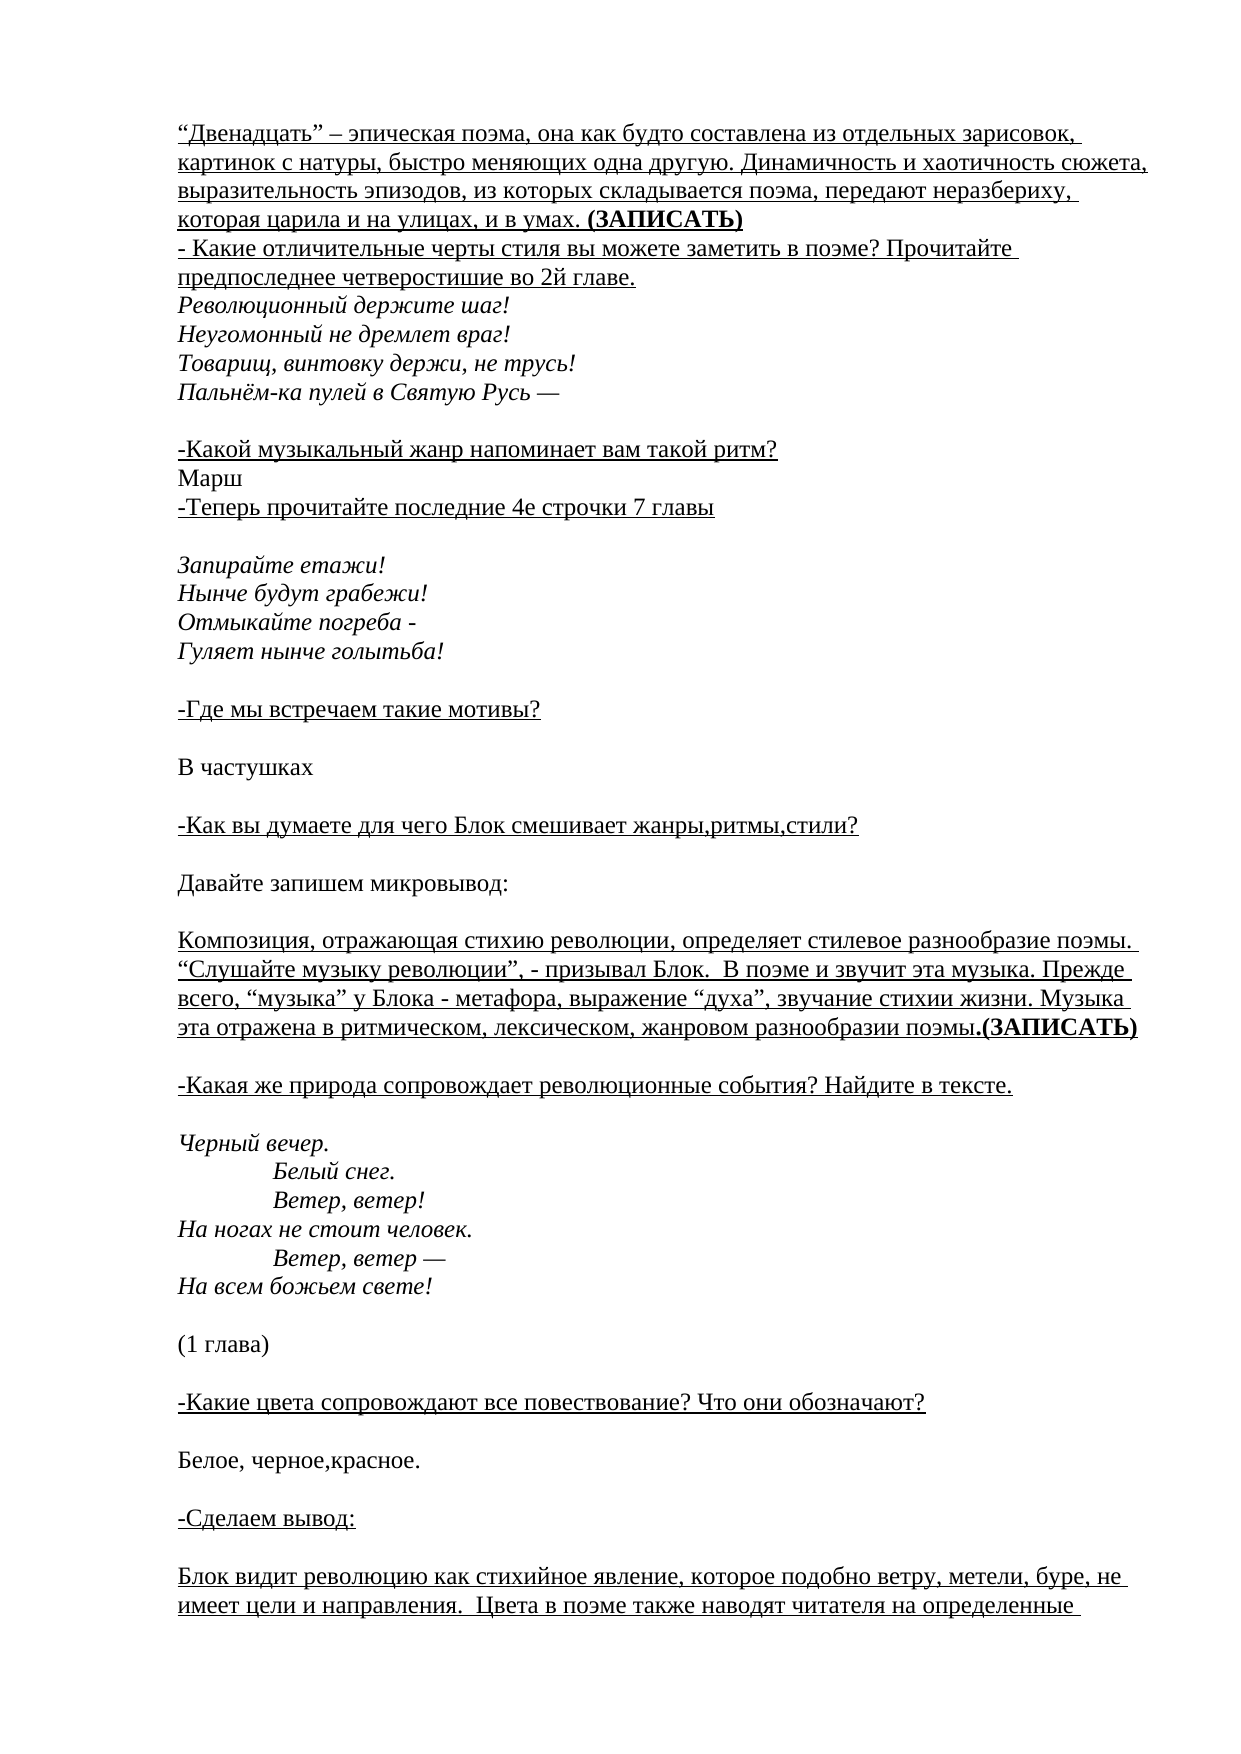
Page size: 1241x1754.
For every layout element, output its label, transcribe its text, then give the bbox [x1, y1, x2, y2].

text Товарищ, винтовку держи, не трусь! [177, 348, 1152, 377]
text “Двенадцать” – эпическая поэма, она как будто составлена из отдельных зарисовок, картинок с натуры, быстро меняющих одна другую. Динамичность и хаотичность сюжета, выразительность эпизодов, из которых складывается поэма, передают неразбериху, которая царила и на улицах, и в умах. (ЗАПИСАТЬ) [177, 118, 1152, 233]
text Ветер, ветер! [177, 1185, 1152, 1214]
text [177, 1561, 1152, 1618]
text Композиция, отражающая стихию революции, определяет стилевое разнообразие поэмы. “Слушайте музыку революции”, - призывал Блок. В поэме и звучит эта музыка. Прежде всего, “музыка” у Блока - метафора, выражение “духа”, звучание стихии жизни. Музыка эта отражена в ритмическом, лексическом, жанровом разнообразии поэмы.(ЗАПИСАТЬ) [177, 926, 1152, 1041]
text Запирайте етажи! Нынче будут грабежи! Отмыкайте погреба - Гуляет нынче голытьба! [177, 550, 1152, 665]
text Давайте запишем микровывод: [177, 868, 1152, 896]
text -Какой музыкальный жанр напоминает вам такой ритм? [177, 434, 1152, 463]
text Марш [177, 463, 1152, 492]
text В частушках [177, 752, 1152, 781]
text -Какая же природа сопровождает революционные события? Найдите в тексте. [177, 1070, 1152, 1098]
text Белый снег. [177, 1156, 1152, 1185]
text На ногах не стоит человек. [177, 1214, 1152, 1243]
text -Где мы встречаем такие мотивы? [177, 694, 1152, 723]
text -Теперь прочитайте последние 4е строчки 7 главы [177, 492, 1152, 521]
text (1 глава) [177, 1329, 1152, 1358]
text На всем божьем свете! [177, 1271, 1152, 1300]
text Белое, черное,красное. [177, 1445, 1152, 1474]
text - Какие отличительные черты стиля вы можете заметить в поэме? Прочитайте предпоследнее четверостишие во 2й главе. [177, 233, 1152, 291]
text Революционный держите шаг! [177, 291, 1152, 319]
text Черный вечер. [177, 1128, 1152, 1156]
text Пальнём-ка пулей в Святую Русь — [177, 377, 1152, 406]
text Неугомонный не дремлет враг! [177, 319, 1152, 348]
text -Как вы думаете для чего Блок смешивает жанры,ритмы,стили? [177, 810, 1152, 838]
text -Какие цвета сопровождают все повествование? Что они обозначают? [177, 1387, 1152, 1416]
text -Сделаем вывод: [177, 1503, 1152, 1532]
text Ветер, ветер — [177, 1243, 1152, 1271]
